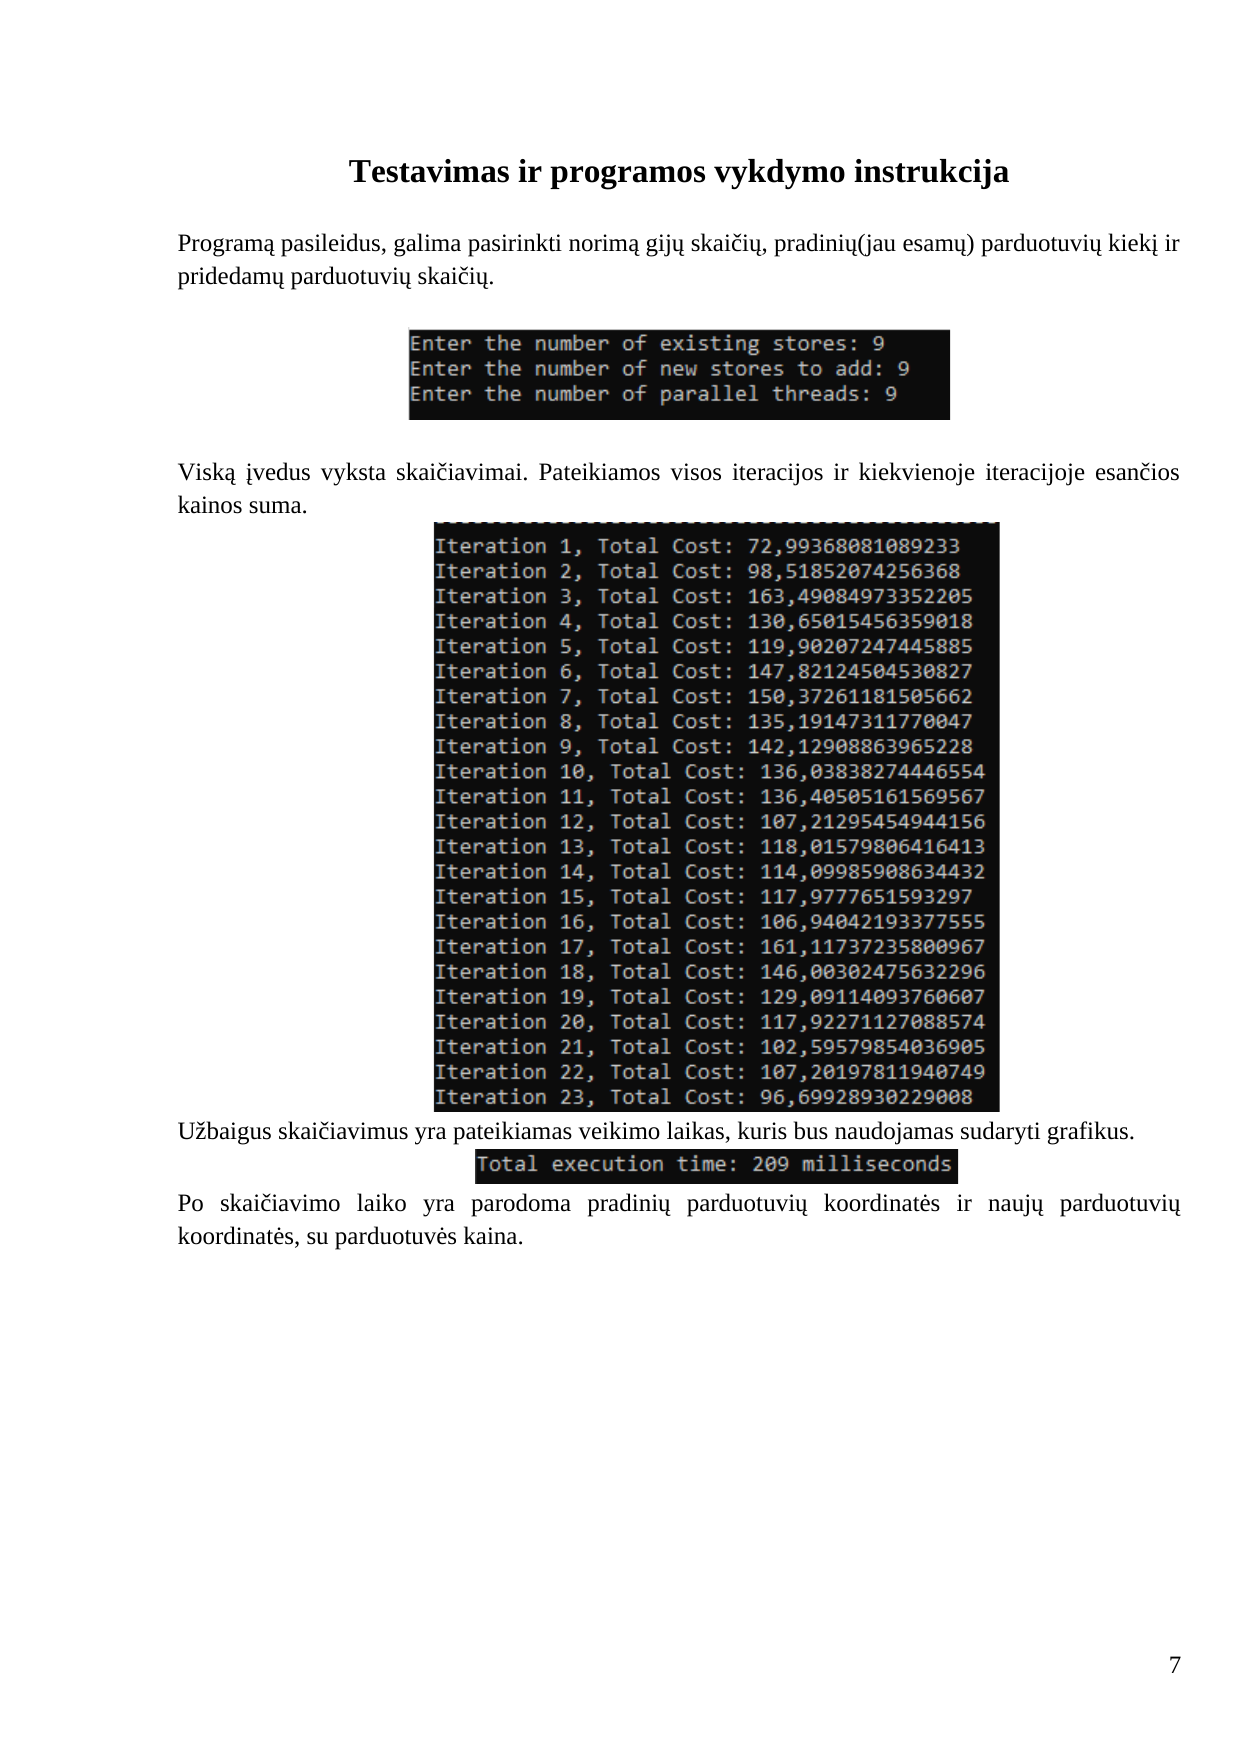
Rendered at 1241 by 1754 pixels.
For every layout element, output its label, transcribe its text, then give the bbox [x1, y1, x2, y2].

picture [433, 522, 1000, 1112]
text Po skaičiavimo laiko yra parodoma pradinių parduotuvių koordinatės ir naujų parduotuvių koordinatės, su parduotuvės kaina. [177, 1188, 1181, 1250]
text Programą pasileidus, galima pasirinkti norimą gijų skaičių, pradinių(jau esamų) parduotuvių kiekį ir pridedamų parduotuvių skaičių. [177, 228, 1181, 290]
picture [408, 327, 951, 420]
text Užbaigus skaičiavimus yra pateikiamas veikimo laikas, kuris bus naudojamas sudaryti grafikus. [177, 1116, 1181, 1145]
text Testavimas ir programos vykdymo instrukcija [177, 151, 1181, 189]
text Viską įvedus vyksta skaičiavimai. Pateikiamos visos iteracijos ir kiekvienoje iteracijoje esančios kainos suma. [177, 457, 1181, 518]
picture [475, 1149, 959, 1184]
